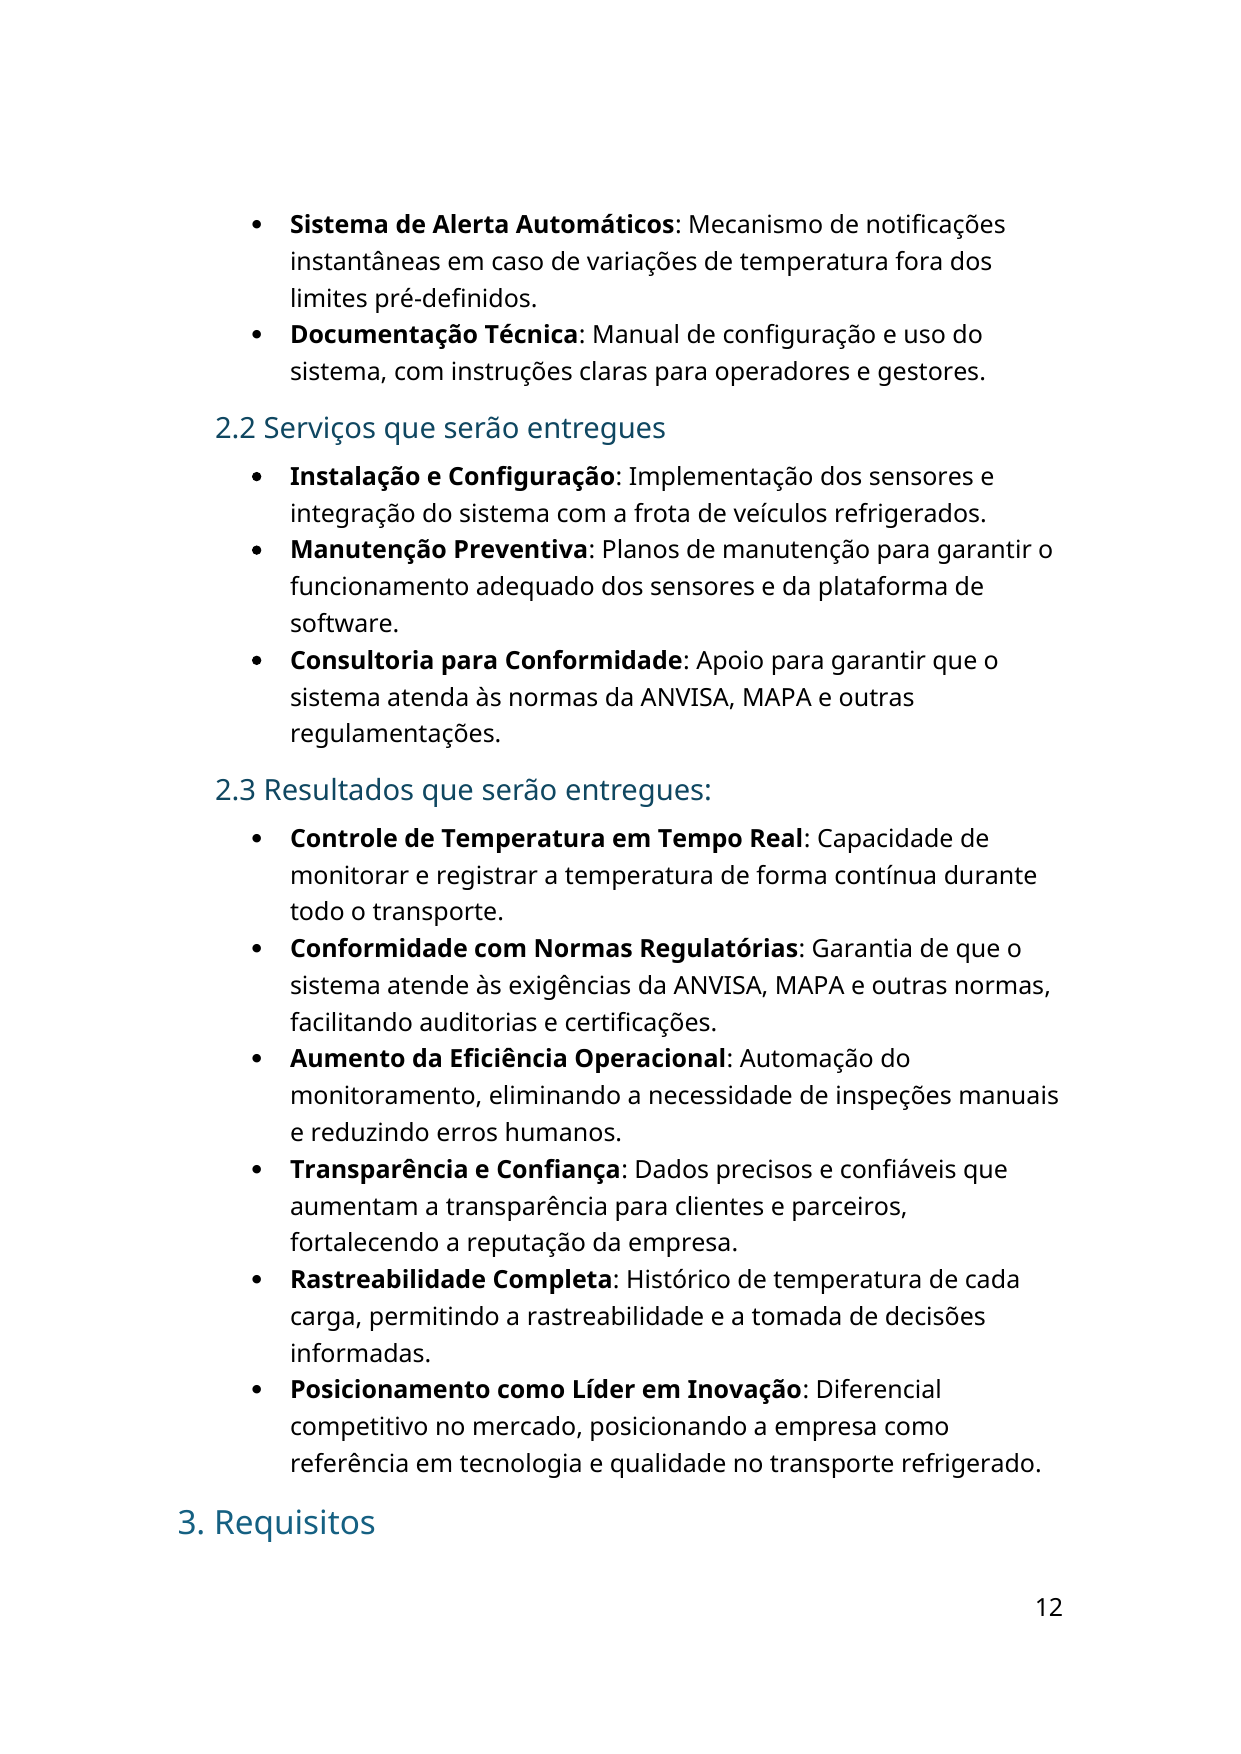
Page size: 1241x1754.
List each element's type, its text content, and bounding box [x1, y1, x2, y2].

subtitle 2.2 Serviços que serão entregues [215, 407, 1063, 447]
list Transparência e Confiança: Dados precisos e confiáveis que aumentam a transparência para clientes e parceiros, fortalecendo a reputação da empresa. [252, 1151, 1063, 1259]
text 3. Requisitos [177, 1499, 1063, 1544]
list Rastreabilidade Completa: Histórico de temperatura de cada carga, permitindo a rastreabilidade e a tomada de decisões informadas. [252, 1262, 1063, 1369]
list Documentação Técnica: Manual de configuração e uso do sistema, com instruções claras para operadores e gestores. [252, 317, 1063, 388]
subtitle 2.3 Resultados que serão entregues: [215, 769, 1063, 809]
list Manutenção Preventiva: Planos de manutenção para garantir o funcionamento adequado dos sensores e da plataforma de software. [252, 532, 1063, 640]
list Aumento da Eficiência Operacional: Automação do monitoramento, eliminando a necessidade de inspeções manuais e reduzindo erros humanos. [252, 1041, 1063, 1149]
list Conformidade com Normas Regulatórias: Garantia de que o sistema atende às exigências da ANVISA, MAPA e outras normas, facilitando auditorias e certificações. [252, 931, 1063, 1038]
list Instalação e Configuração: Implementação dos sensores e integração do sistema com a frota de veículos refrigerados. [252, 458, 1063, 529]
list Posicionamento como Líder em Inovação: Diferencial competitivo no mercado, posicionando a empresa como referência em tecnologia e qualidade no transporte refrigerado. [252, 1372, 1063, 1480]
list Controle de Temperatura em Tempo Real: Capacidade de monitorar e registrar a temperatura de forma contínua durante todo o transporte. [252, 821, 1063, 928]
list Consultoria para Conformidade: Apoio para garantir que o sistema atenda às normas da ANVISA, MAPA e outras regulamentações. [252, 642, 1063, 750]
list Sistema de Alerta Automáticos: Mecanismo de notificações instantâneas em caso de variações de temperatura fora dos limites pré-definidos. [252, 207, 1063, 314]
